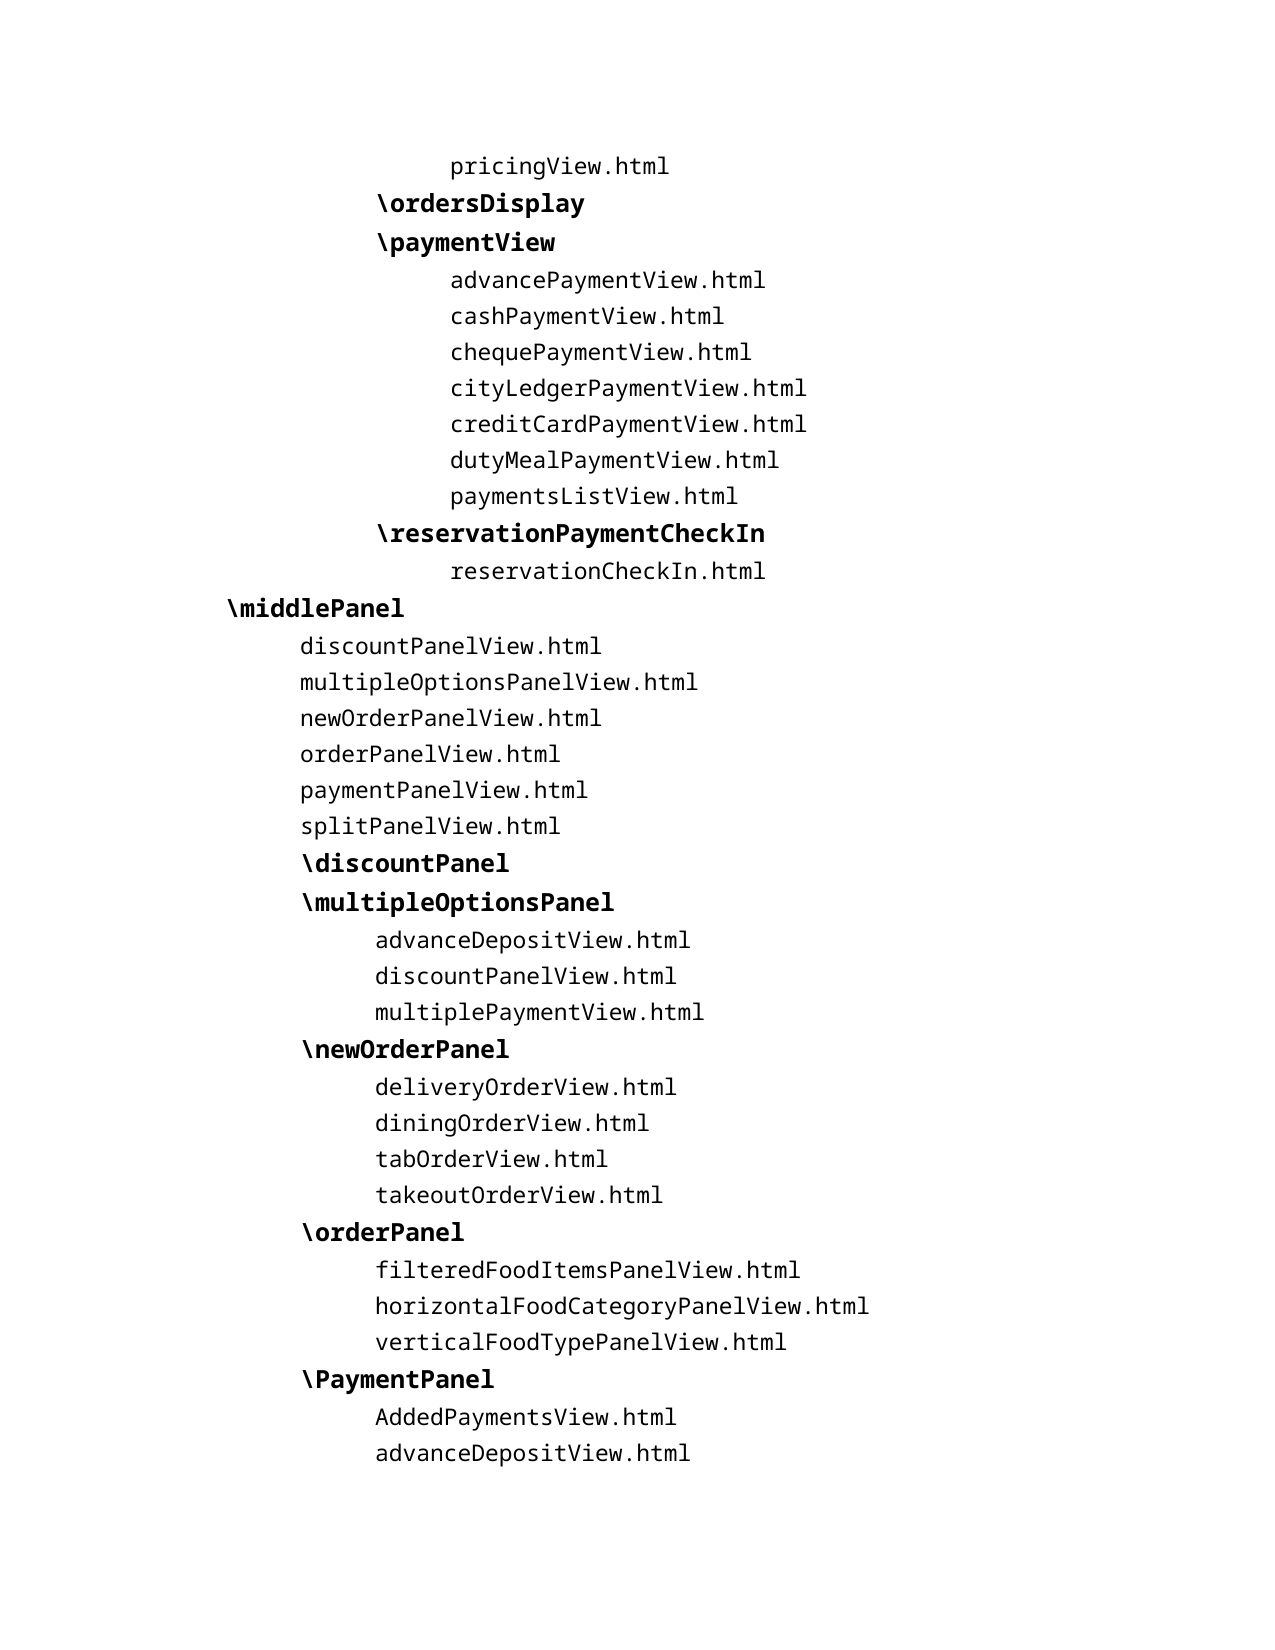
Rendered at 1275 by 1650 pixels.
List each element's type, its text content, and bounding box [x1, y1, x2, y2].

text pricingView.html [375, 150, 1125, 181]
text horizontalFoodCategoryPanelView.html [375, 1290, 1125, 1321]
text paymentPanelView.html [300, 774, 1125, 805]
text multipleOptionsPanelView.html [300, 666, 1125, 697]
text \reservationPaymentCheckIn [375, 516, 1125, 550]
text filteredFoodItemsPanelView.html [375, 1254, 1125, 1285]
text advanceDepositView.html [375, 1437, 1125, 1468]
text \orderPanel [300, 1215, 1125, 1249]
text \middlePanel [225, 591, 1125, 625]
text multiplePaymentView.html [375, 996, 1125, 1027]
text deliveryOrderView.html [375, 1071, 1125, 1102]
text diningOrderView.html [375, 1107, 1125, 1138]
text AddedPaymentsView.html [375, 1401, 1125, 1432]
text advanceDepositView.html [375, 924, 1125, 955]
text takeoutOrderView.html [375, 1179, 1125, 1210]
text cityLedgerPaymentView.html [450, 372, 1125, 403]
text dutyMealPaymentView.html [450, 444, 1125, 475]
text \paymentView [375, 225, 1125, 259]
text tabOrderView.html [375, 1143, 1125, 1174]
text \multipleOptionsPanel [300, 885, 1125, 919]
text cashPaymentView.html [450, 300, 1125, 331]
text newOrderPanelView.html [300, 702, 1125, 733]
text \newOrderPanel [300, 1032, 1125, 1066]
text \PaymentPanel [300, 1362, 1125, 1396]
text paymentsListView.html [450, 480, 1125, 511]
text chequePaymentView.html [450, 336, 1125, 367]
text \ordersDisplay [375, 186, 1125, 220]
text discountPanelView.html [375, 960, 1125, 991]
text orderPanelView.html [300, 738, 1125, 769]
text reservationCheckIn.html [375, 555, 1125, 586]
text verticalFoodTypePanelView.html [375, 1326, 1125, 1357]
text advancePaymentView.html [450, 264, 1125, 296]
text creditCardPaymentView.html [450, 408, 1125, 439]
text \discountPanel [300, 846, 1125, 880]
text splitPanelView.html [300, 810, 1125, 841]
text discountPanelView.html [300, 630, 1125, 661]
